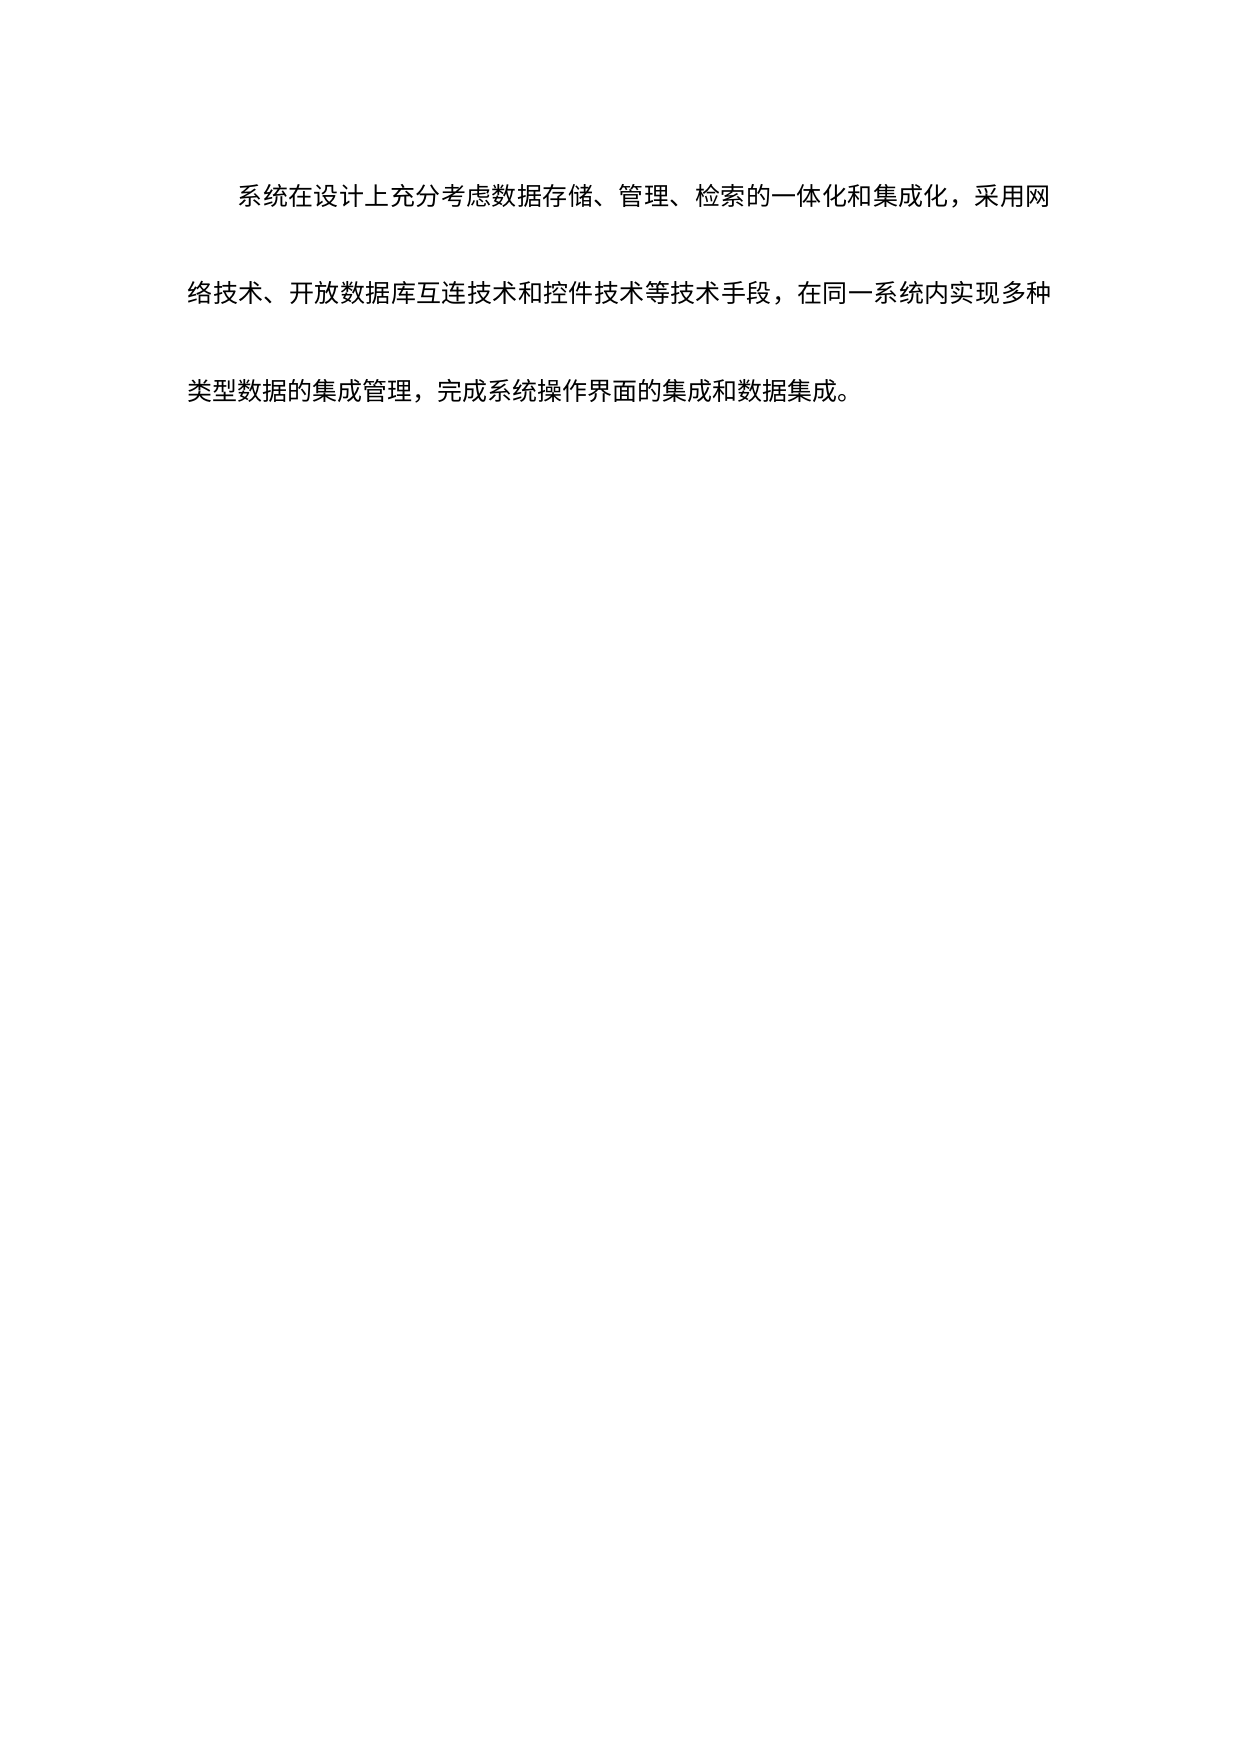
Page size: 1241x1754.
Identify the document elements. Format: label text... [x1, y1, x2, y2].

text 系统在设计上充分考虑数据存储、管理、检索的一体化和集成化，采用网络技术、开放数据库互连技术和控件技术等技术手段，在同一系统内实现多种类型数据的集成管理，完成系统操作界面的集成和数据集成。 [187, 162, 1053, 422]
